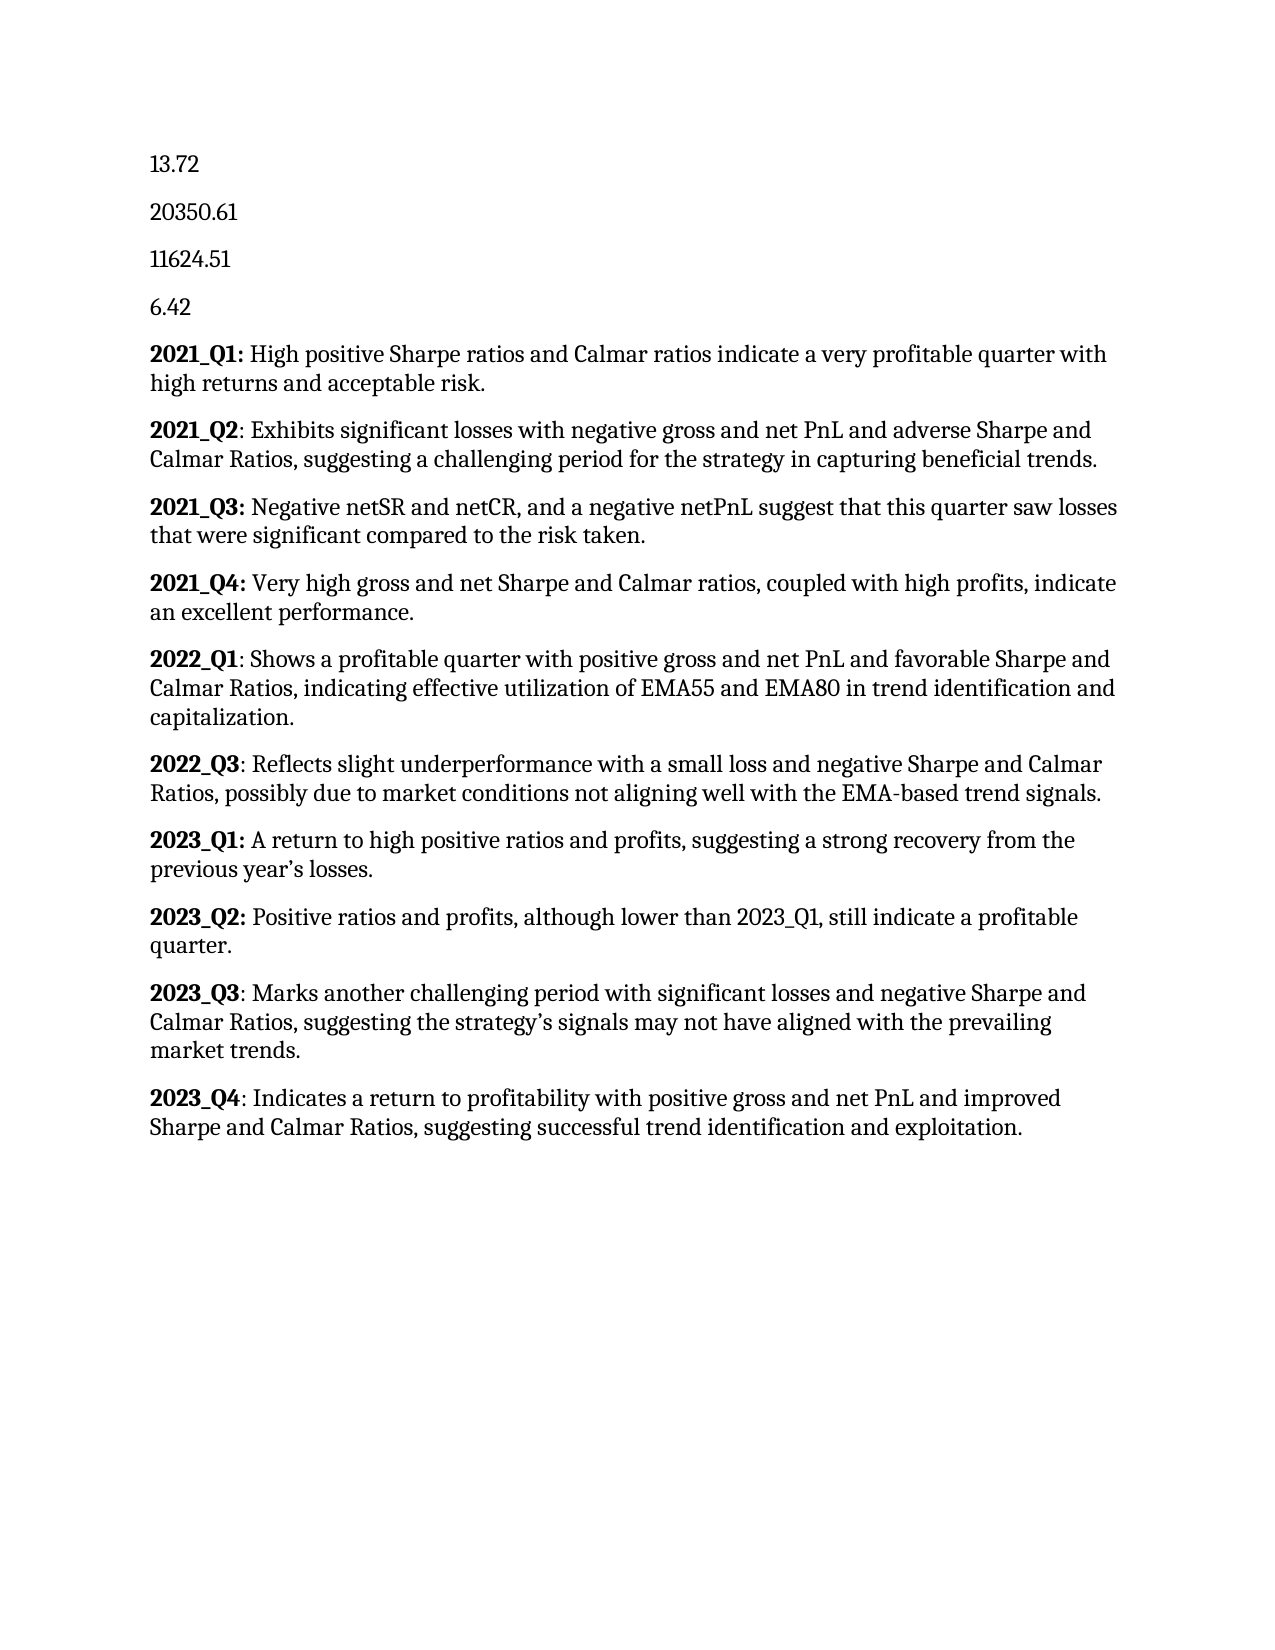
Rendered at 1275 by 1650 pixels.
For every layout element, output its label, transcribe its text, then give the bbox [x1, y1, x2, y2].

text 6.42 [150, 292, 1125, 321]
text 2021_Q3: Negative netSR and netCR, and a negative netPnL suggest that this quarter saw losses that were significant compared to the risk taken. [150, 492, 1125, 550]
text 2023_Q2: Positive ratios and profits, although lower than 2023_Q1, still indicate a profitable quarter. [150, 902, 1125, 960]
text 2021_Q4: Very high gross and net Sharpe and Calmar ratios, coupled with high profits, indicate an excellent performance. [150, 569, 1125, 626]
text 2023_Q3: Marks another challenging period with significant losses and negative Sharpe and Calmar Ratios, suggesting the strategy’s signals may not have aligned with the prevailing market trends. [150, 979, 1125, 1065]
text 2021_Q1: High positive Sharpe ratios and Calmar ratios indicate a very profitable quarter with high returns and acceptable risk. [150, 340, 1125, 397]
text 2022_Q1: Shows a profitable quarter with positive gross and net PnL and favorable Sharpe and Calmar Ratios, indicating effective utilization of EMA55 and EMA80 in trend identification and capitalization. [150, 645, 1125, 731]
text 2022_Q3: Reflects slight underperformance with a small loss and negative Sharpe and Calmar Ratios, possibly due to market conditions not aligning well with the EMA-based trend signals. [150, 750, 1125, 807]
text 13.72 [150, 150, 1125, 179]
text 2023_Q1: A return to high positive ratios and profits, suggesting a strong recovery from the previous year’s losses. [150, 826, 1125, 884]
text 11624.51 [150, 245, 1125, 274]
text 2023_Q4: Indicates a return to profitability with positive gross and net PnL and improved Sharpe and Calmar Ratios, suggesting successful trend identification and exploitation. [150, 1084, 1125, 1141]
text 20350.61 [150, 197, 1125, 226]
text 2021_Q2: Exhibits significant losses with negative gross and net PnL and adverse Sharpe and Calmar Ratios, suggesting a challenging period for the strategy in capturing beneficial trends. [150, 416, 1125, 474]
